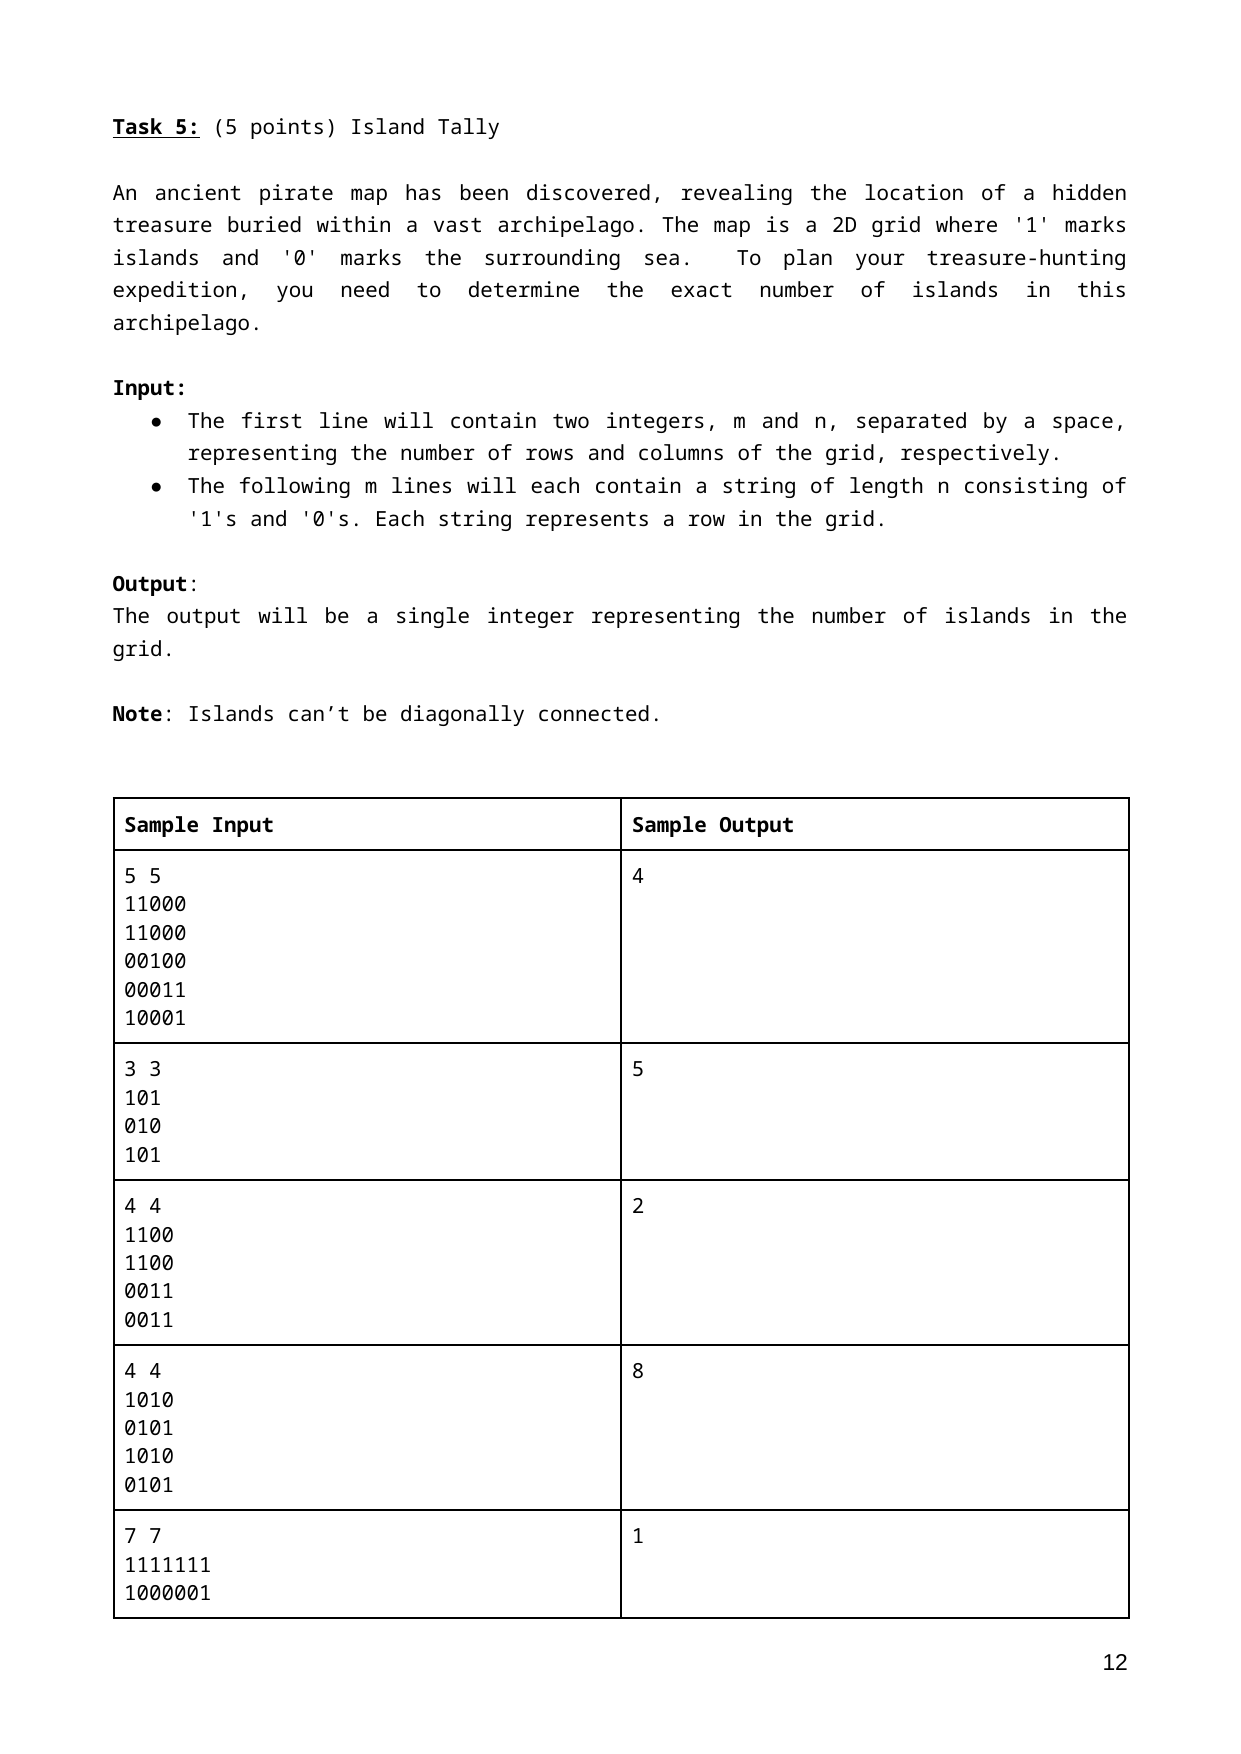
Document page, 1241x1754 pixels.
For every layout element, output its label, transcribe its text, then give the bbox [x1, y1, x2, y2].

text An ancient pirate map has been discovered, revealing the location of a hidden treasure buried within a vast archipelago. The map is a 2D grid where '1' marks islands and '0' marks the surrounding sea. To plan your treasure-hunting expedition, you need to determine the exact number of islands in this archipelago. [112, 178, 1128, 337]
text Output: [112, 569, 1128, 597]
table_cell 5 [622, 1044, 1128, 1179]
table_cell 4 4 1100 1100 0011 0011 [115, 1181, 620, 1344]
table_header Sample Output [622, 799, 1128, 848]
text Input: [112, 373, 1128, 402]
table_cell 3 3 101 010 101 [115, 1044, 620, 1179]
text Note: Islands can’t be diagonally connected. [112, 699, 1128, 728]
list The first line will contain two integers, m and n, separated by a space, representing the number of rows and columns of the grid, respectively. [150, 406, 1128, 467]
text The output will be a single integer representing the number of islands in the grid. [112, 602, 1128, 663]
table_cell 5 5 11000 11000 00100 00011 10001 [115, 851, 620, 1042]
table_cell 2 [622, 1181, 1128, 1344]
table_cell 4 4 1010 0101 1010 0101 [115, 1346, 620, 1509]
table_cell 4 [622, 851, 1128, 1042]
list The following m lines will each contain a string of length n consisting of '1's and '0's. Each string represents a row in the grid. [150, 471, 1128, 532]
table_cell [115, 1511, 620, 1617]
table_header Sample Input [115, 799, 620, 848]
table_cell 8 [622, 1346, 1128, 1509]
table_cell 1 [622, 1511, 1128, 1617]
text Task 5: (5 points) Island Tally [112, 112, 1128, 141]
